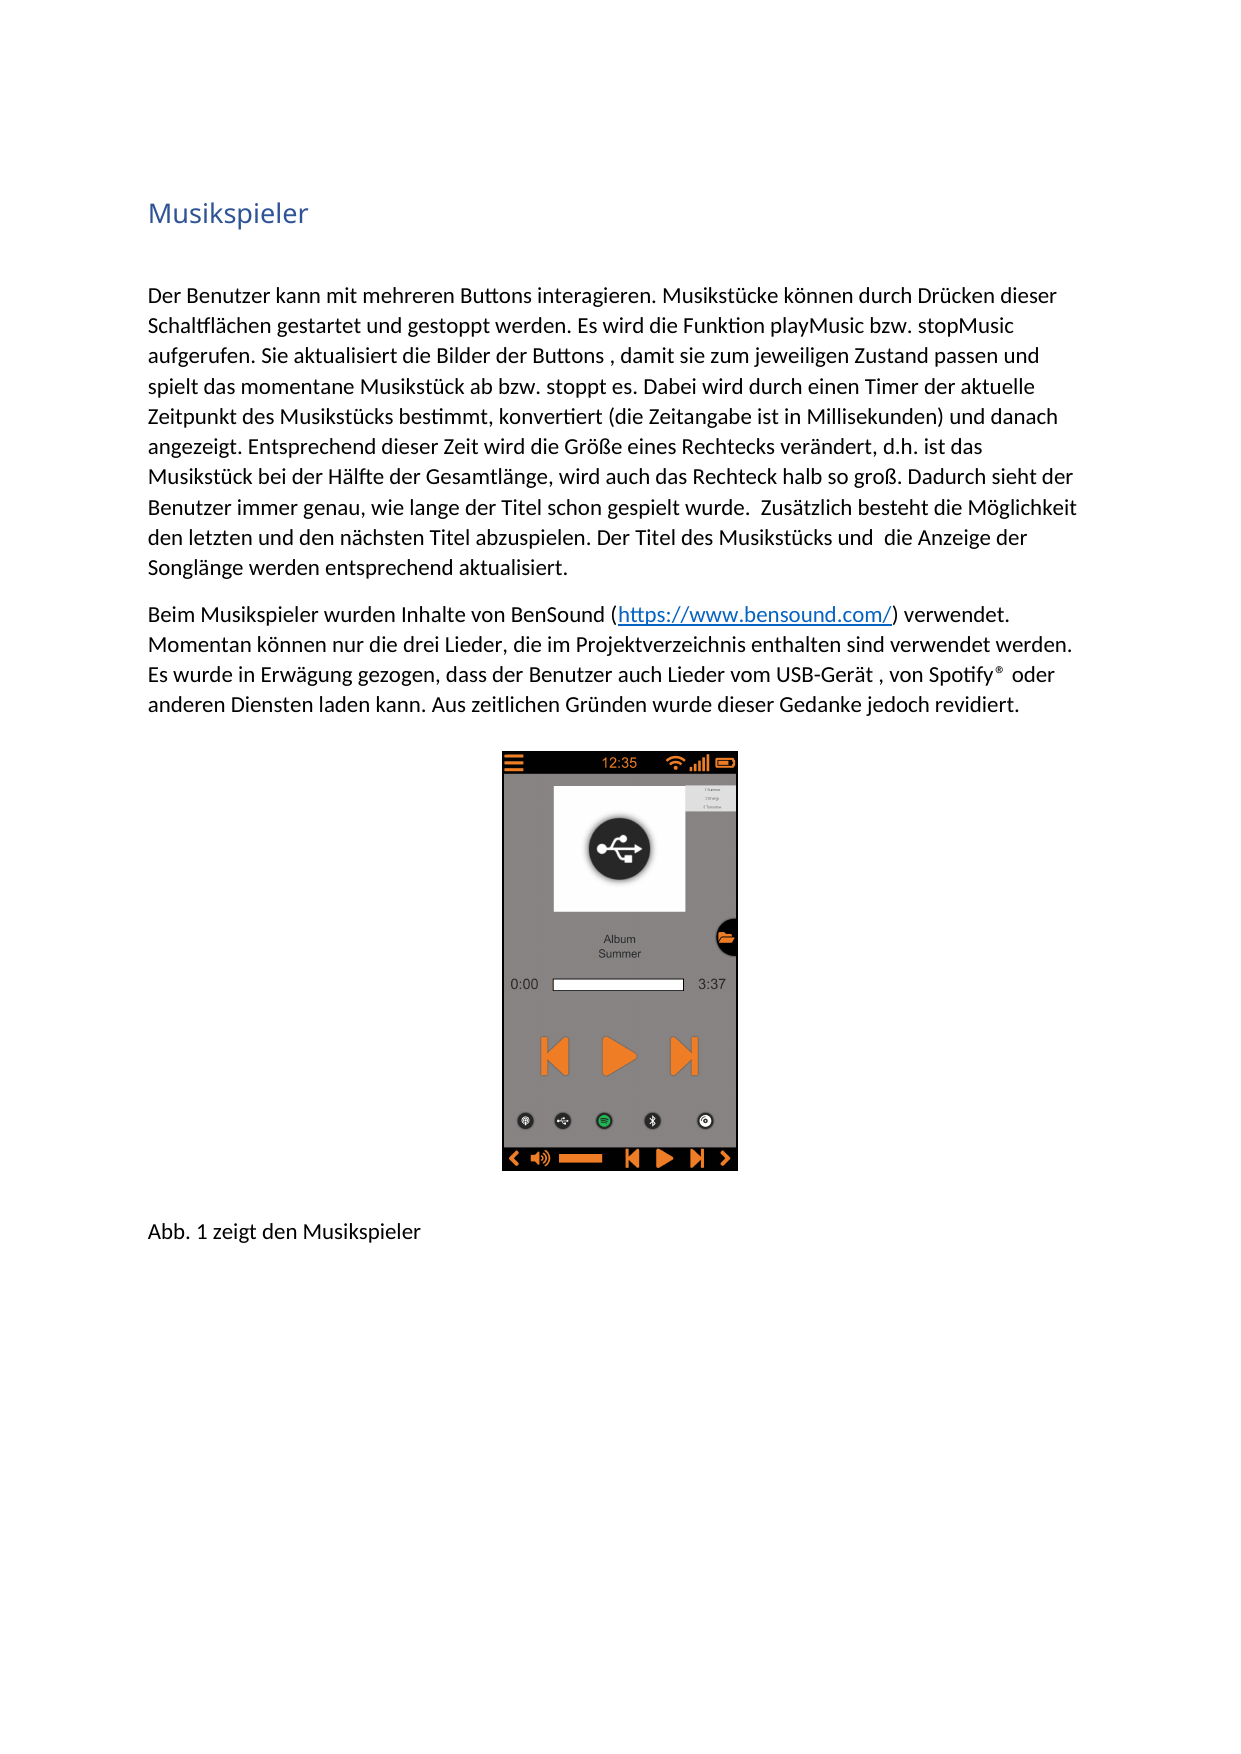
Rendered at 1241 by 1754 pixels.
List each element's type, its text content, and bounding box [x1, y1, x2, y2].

text Der Benutzer kann mit mehreren Buttons interagieren. Musikstücke können durch Drücken dieser Schaltflächen gestartet und gestoppt werden. Es wird die Funktion playMusic bzw. stopMusic aufgerufen. Sie aktualisiert die Bilder der Buttons , damit sie zum jeweiligen Zustand passen und spielt das momentane Musikstück ab bzw. stoppt es. Dabei wird durch einen Timer der aktuelle Zeitpunkt des Musikstücks bestimmt, konvertiert (die Zeitangabe ist in Millisekunden) und danach angezeigt. Entsprechend dieser Zeit wird die Größe eines Rechtecks verändert, d.h. ist das Musikstück bei der Hälfte der Gesamtlänge, wird auch das Rechteck halb so groß. Dadurch sieht der Benutzer immer genau, wie lange der Titel schon gespielt wurde. Zusätzlich besteht die Möglichkeit den letzten und den nächsten Titel abzuspielen. Der Titel des Musikstücks und die Anzeige der Songlänge werden entsprechend aktualisiert. [148, 281, 1093, 581]
text Abb. 1 zeigt den Musikspieler [148, 737, 1093, 1245]
subtitle Musikspieler [148, 194, 1093, 231]
picture [504, 753, 736, 1169]
text Beim Musikspieler wurden Inhalte von BenSound (https://www.bensound.com/) verwendet. Momentan können nur die drei Lieder, die im Projektverzeichnis enthalten sind verwendet werden. Es wurde in Erwägung gezogen, dass der Benutzer auch Lieder vom USB-Gerät , von Spotify® oder anderen Diensten laden kann. Aus zeitlichen Gründen wurde dieser Gedanke jedoch revidiert. [148, 600, 1093, 718]
